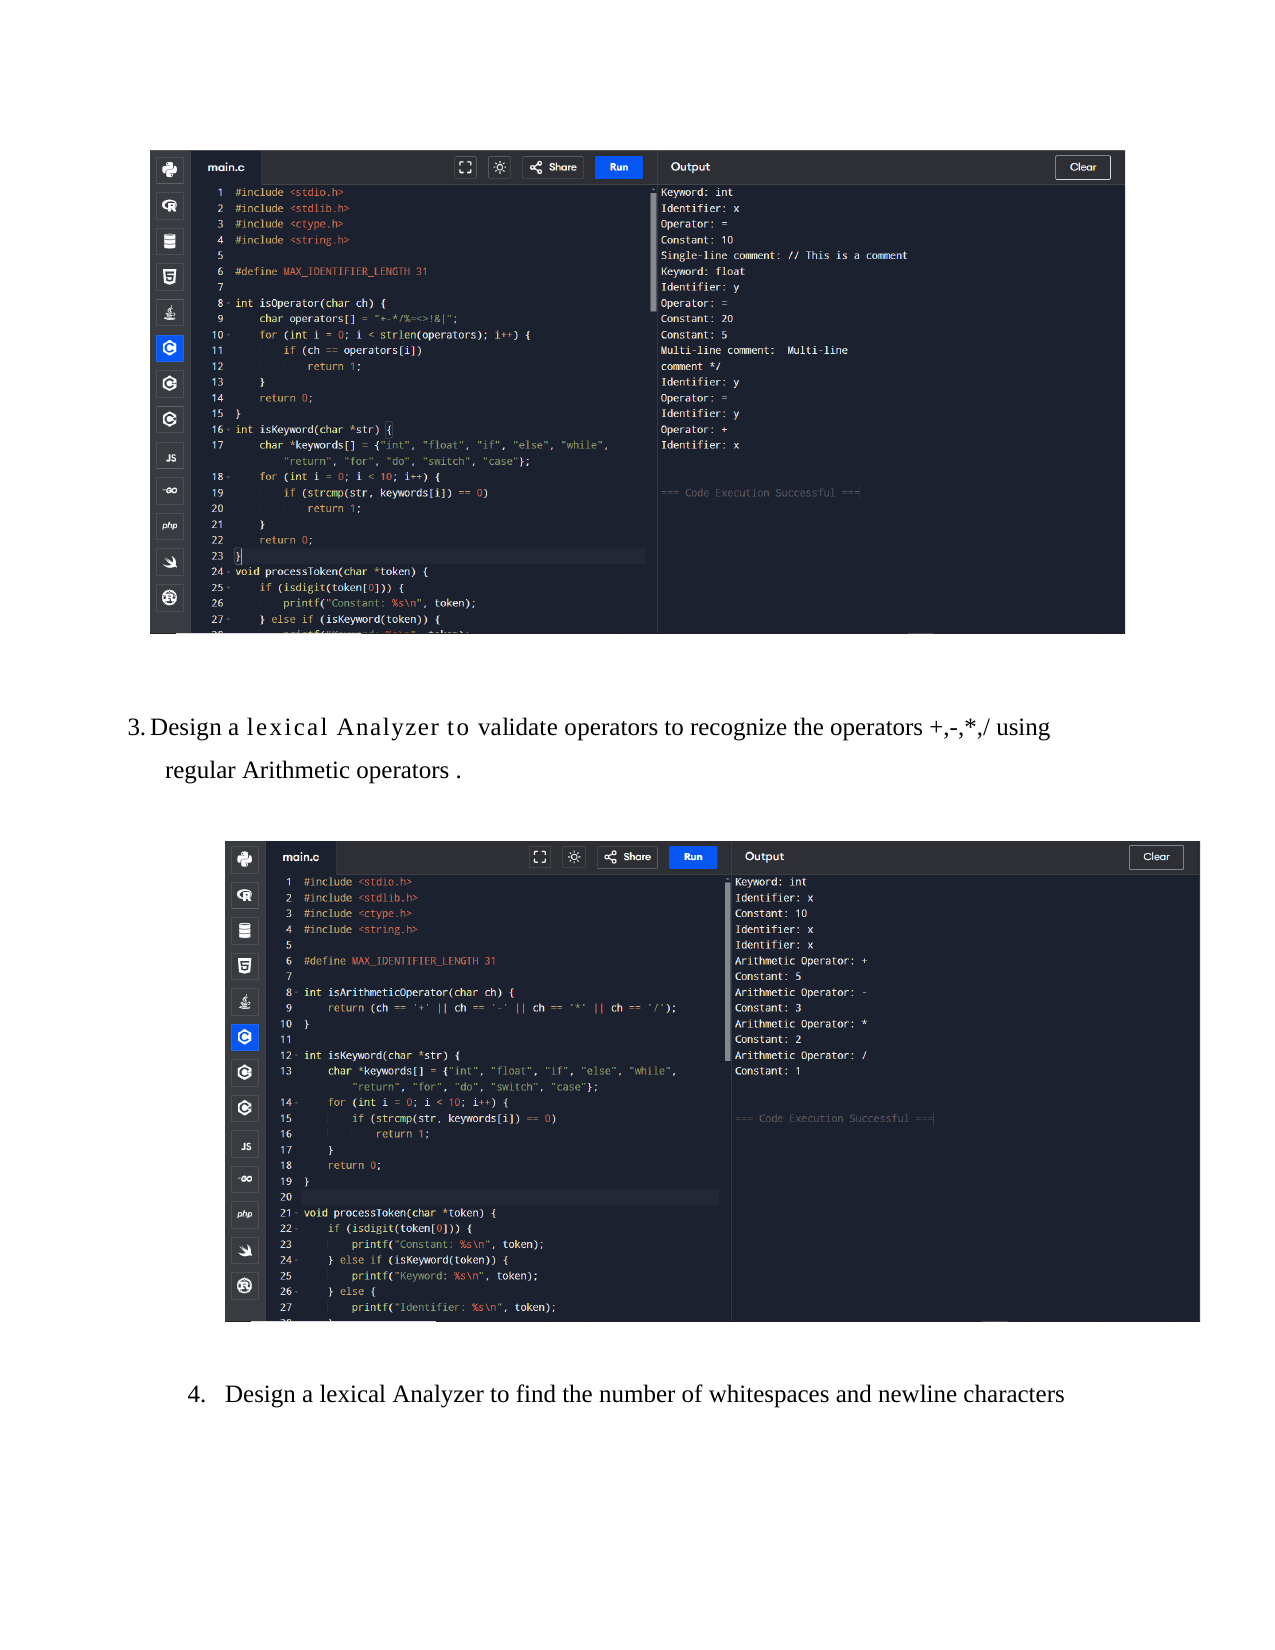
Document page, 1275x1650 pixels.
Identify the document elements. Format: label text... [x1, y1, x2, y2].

list Design a lexical Analyzer to find the number of whitespaces and newline characters [187, 1379, 1125, 1408]
picture [150, 150, 1125, 634]
picture [225, 841, 1200, 1322]
list Design a lexical Analyzer to validate operators to recognize the operators +,-,*,/ using regular Arithmetic operators . [127, 712, 1125, 784]
